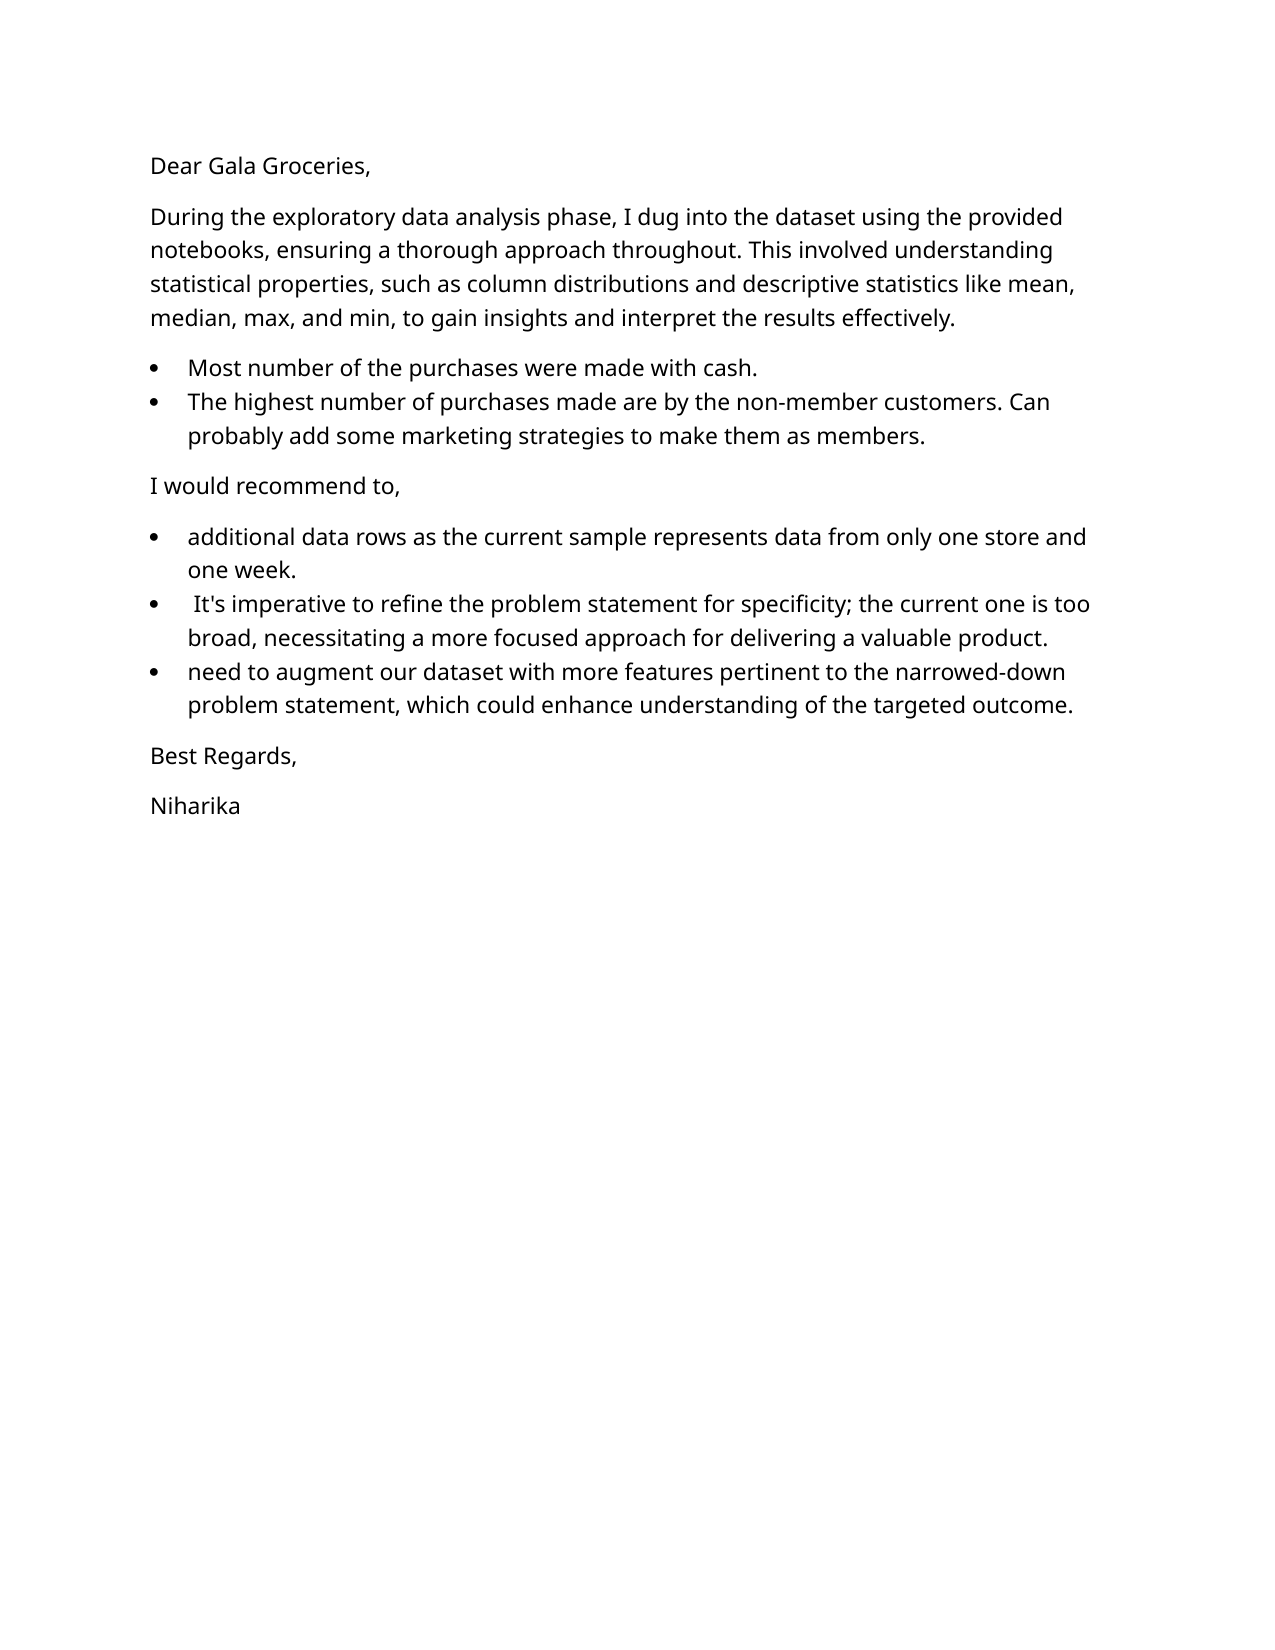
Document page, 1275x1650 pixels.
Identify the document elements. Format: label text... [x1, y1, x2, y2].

list Most number of the purchases were made with cash. [150, 352, 1125, 383]
text During the exploratory data analysis phase, I dug into the dataset using the provided notebooks, ensuring a thorough approach throughout. This involved understanding statistical properties, such as column distributions and descriptive statistics like mean, median, max, and min, to gain insights and interpret the results effectively. [150, 200, 1125, 333]
list The highest number of purchases made are by the non-member customers. Can probably add some marketing strategies to make them as members. [150, 386, 1125, 451]
list need to augment our dataset with more features pertinent to the narrowed-down problem statement, which could enhance understanding of the targeted outcome. [150, 655, 1125, 720]
text Dear Gala Groceries, [150, 150, 1125, 181]
text I would recommend to, [150, 470, 1125, 501]
text Niharika [150, 790, 1125, 821]
list additional data rows as the current sample represents data from only one store and one week. [150, 520, 1125, 585]
text Best Regards, [150, 739, 1125, 771]
list It's imperative to refine the problem statement for specificity; the current one is too broad, necessitating a more focused approach for delivering a valuable product. [150, 588, 1125, 653]
